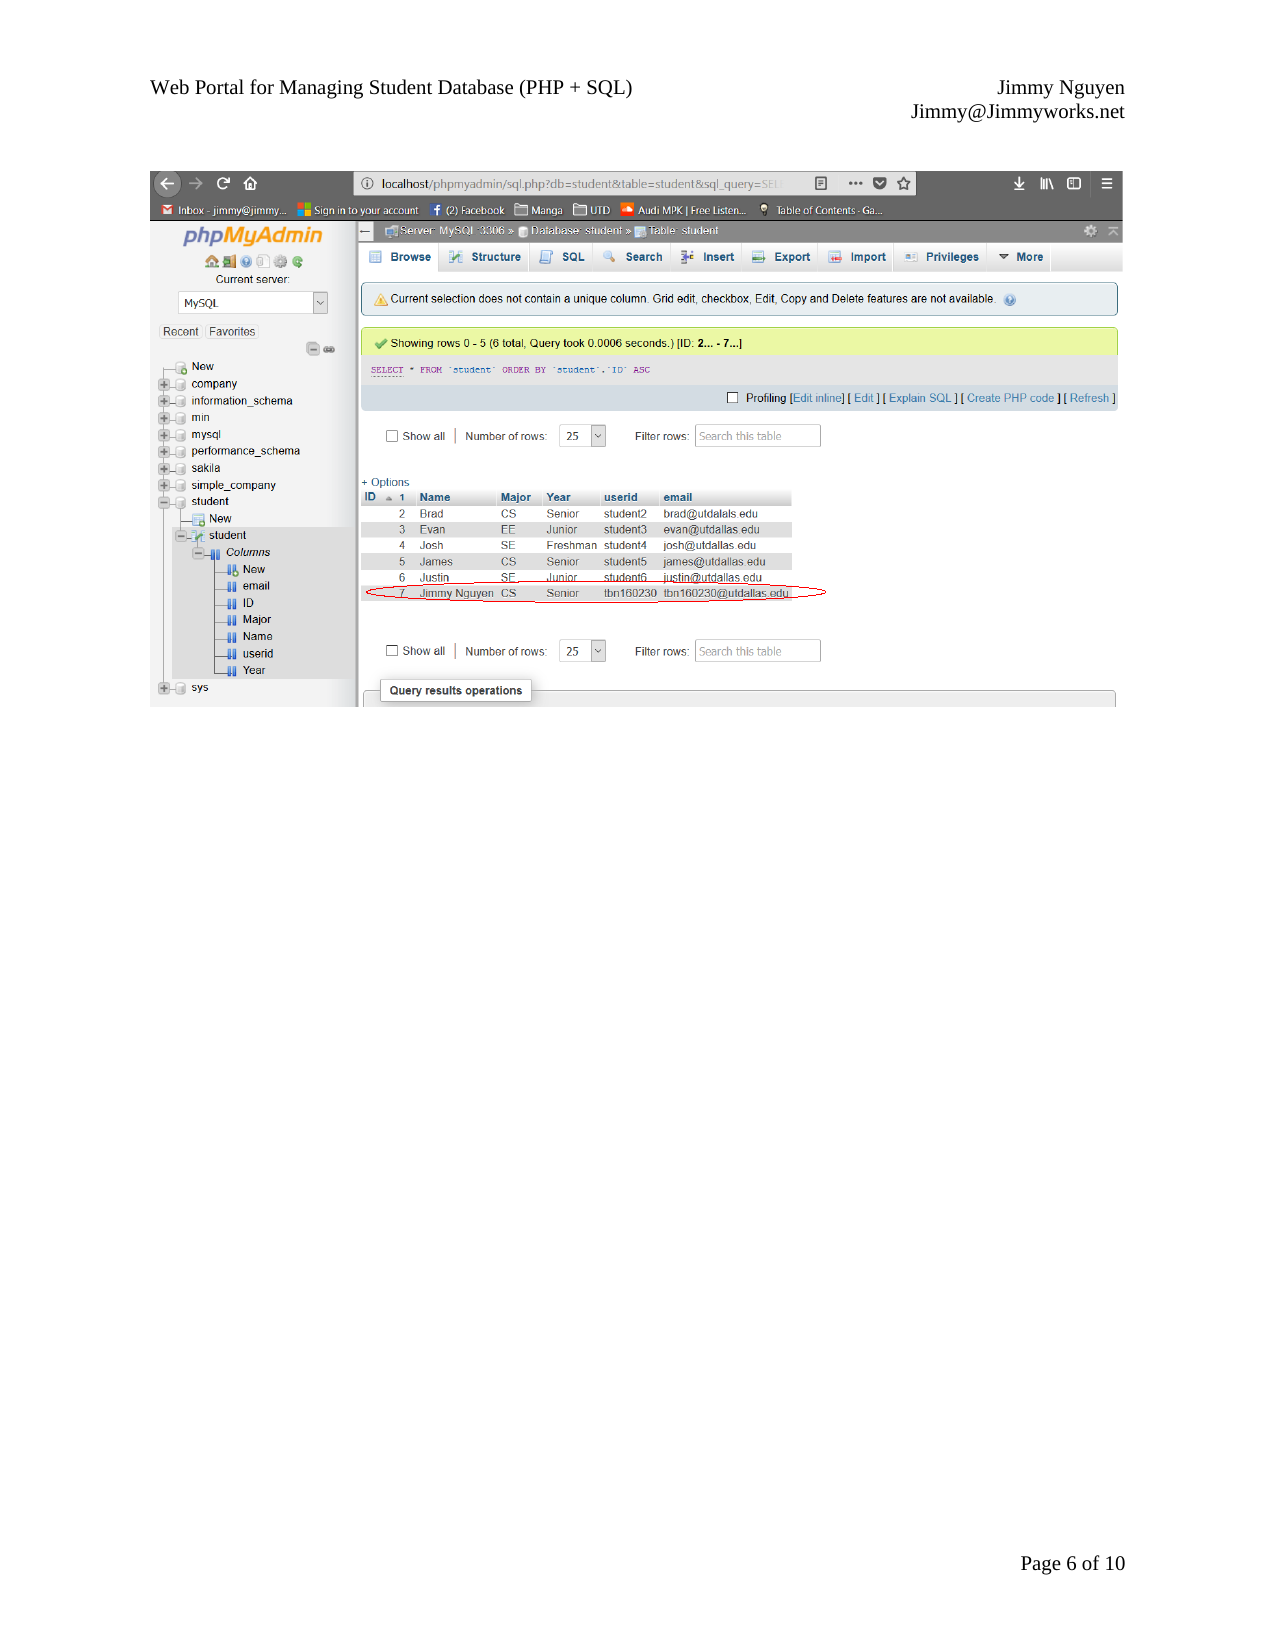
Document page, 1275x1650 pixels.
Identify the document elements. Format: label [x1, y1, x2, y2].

picture [150, 171, 1123, 707]
table_header [139, 171, 1136, 730]
